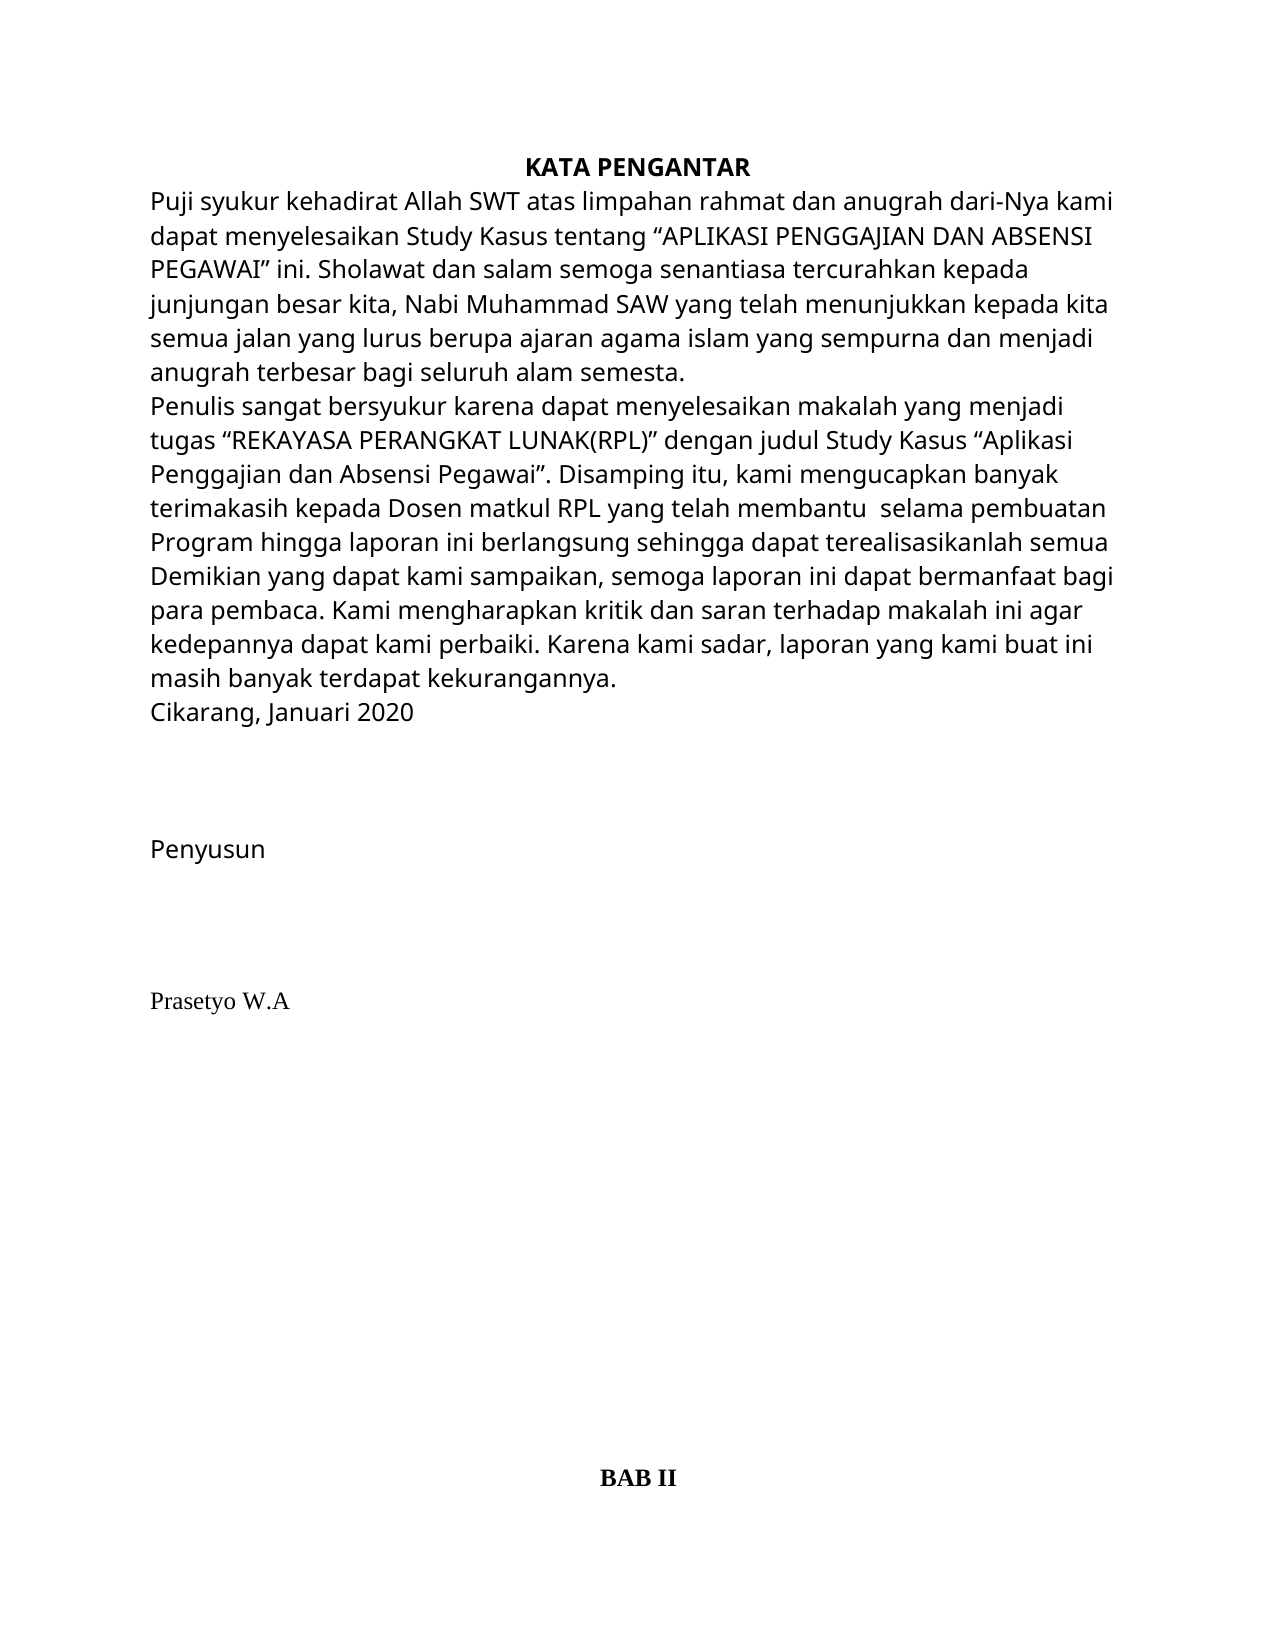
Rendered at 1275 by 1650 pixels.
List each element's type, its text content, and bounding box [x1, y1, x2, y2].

text BAB II [150, 1463, 1125, 1492]
text KATA PENGANTAR [150, 150, 1125, 184]
text Penulis sangat bersyukur karena dapat menyelesaikan makalah yang menjadi tugas “REKAYASA PERANGKAT LUNAK(RPL)” dengan judul Study Kasus “Aplikasi Penggajian dan Absensi Pegawai”. Disamping itu, kami mengucapkan banyak terimakasih kepada Dosen matkul RPL yang telah membantu selama pembuatan Program hingga laporan ini berlangsung sehingga dapat terealisasikanlah semua Demikian yang dapat kami sampaikan, semoga laporan ini dapat bermanfaat bagi para pembaca. Kami mengharapkan kritik dan saran terhadap makalah ini agar kedepannya dapat kami perbaiki. Karena kami sadar, laporan yang kami buat ini masih banyak terdapat kekurangannya. [150, 388, 1125, 695]
text Prasetyo W.A [150, 986, 1125, 1015]
text Penyusun [150, 831, 1125, 865]
text Cikarang, Januari 2020 [150, 695, 1125, 729]
text Puji syukur kehadirat Allah SWT atas limpahan rahmat dan anugrah dari-Nya kami dapat menyelesaikan Study Kasus tentang “APLIKASI PENGGAJIAN DAN ABSENSI PEGAWAI” ini. Sholawat dan salam semoga senantiasa tercurahkan kepada junjungan besar kita, Nabi Muhammad SAW yang telah menunjukkan kepada kita semua jalan yang lurus berupa ajaran agama islam yang sempurna dan menjadi anugrah terbesar bagi seluruh alam semesta. [150, 184, 1125, 388]
